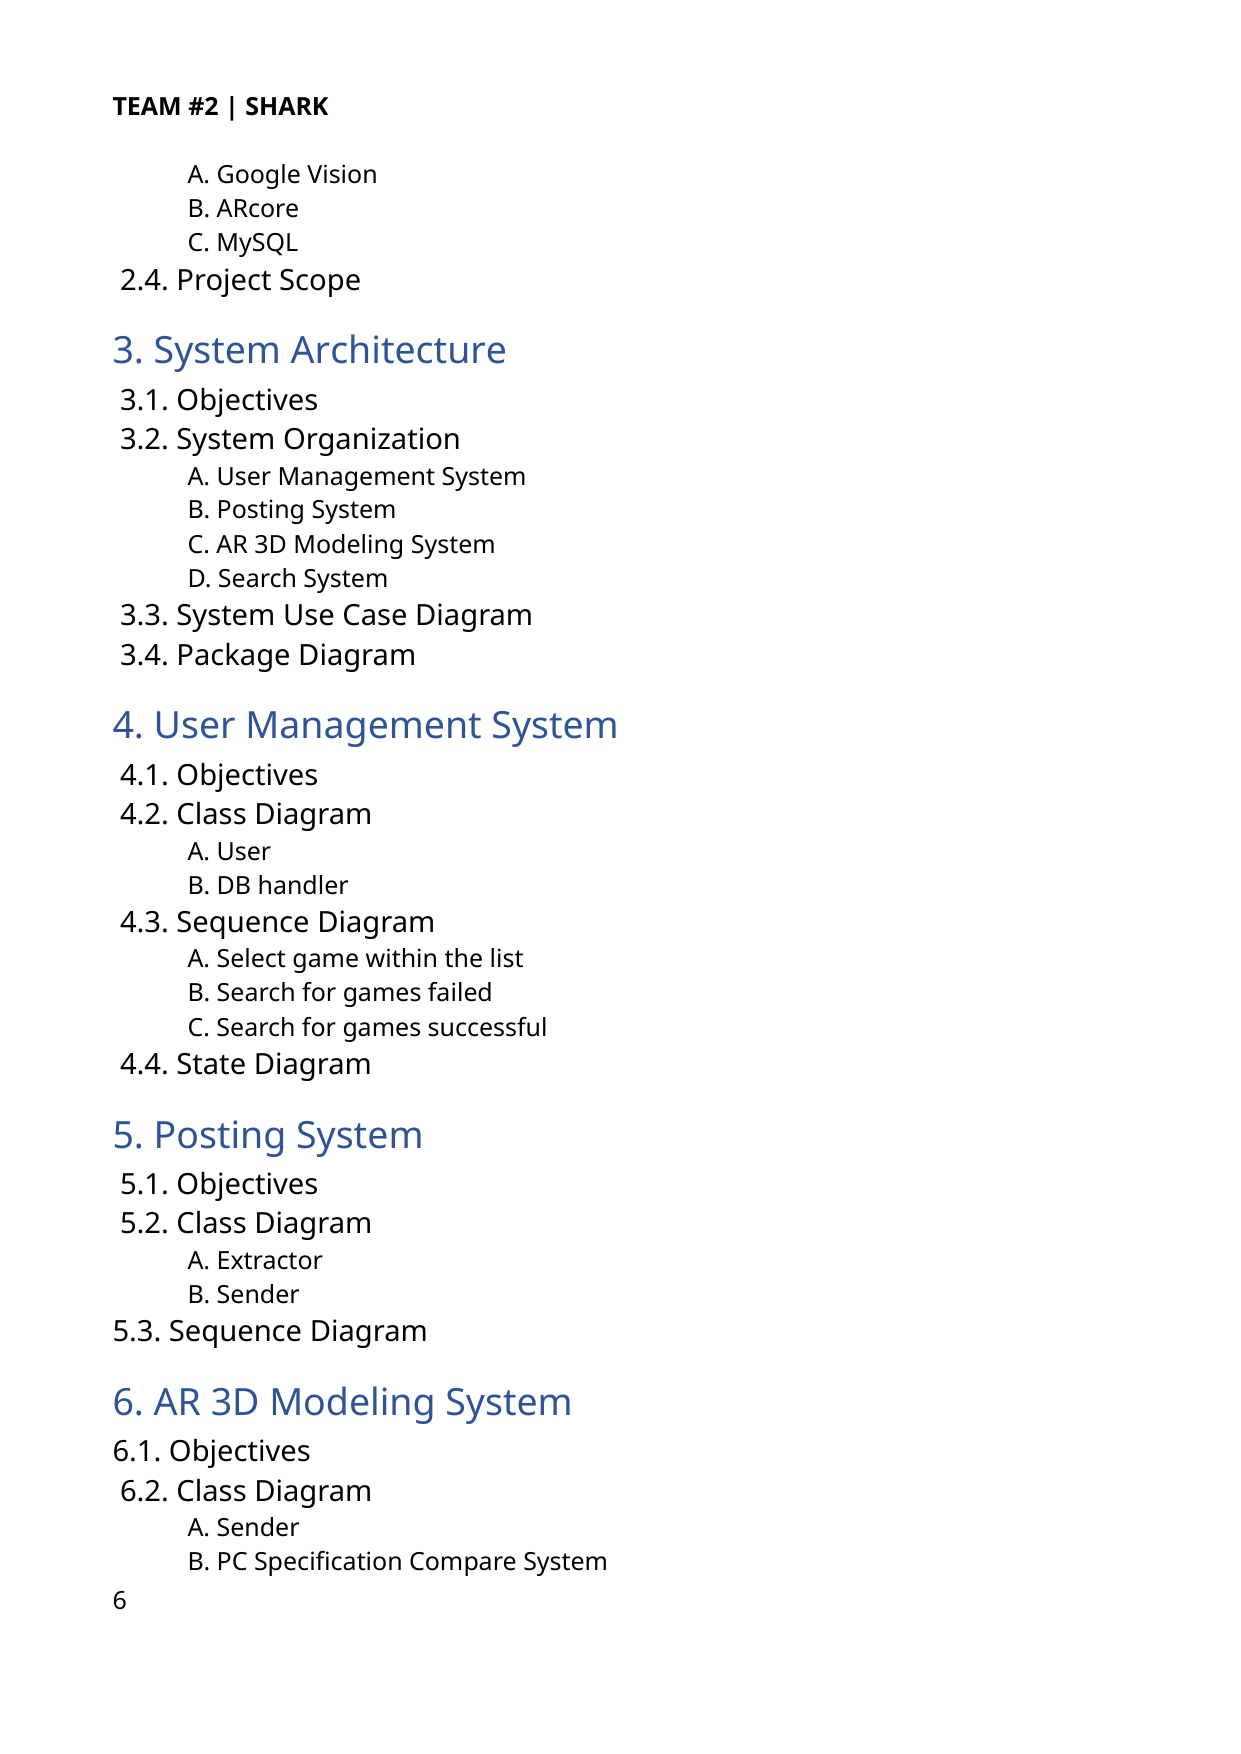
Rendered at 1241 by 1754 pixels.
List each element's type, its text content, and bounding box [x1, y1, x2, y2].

subtitle B. Search for games failed [187, 975, 1128, 1009]
subtitle 3.4. Package Diagram [112, 634, 1128, 674]
subtitle 3. System Architecture [112, 324, 1128, 375]
subtitle B. PC Specification Compare System [187, 1544, 1128, 1578]
subtitle A. User [187, 833, 1128, 867]
subtitle 4. User Management System [112, 699, 1128, 750]
subtitle 5.1. Objectives [112, 1163, 1128, 1203]
subtitle B. Sender [187, 1276, 1128, 1311]
subtitle D. Search System [187, 560, 1128, 594]
subtitle 4.2. Class Diagram [112, 793, 1128, 833]
subtitle 5. Posting System [112, 1108, 1128, 1159]
subtitle 5.3. Sequence Diagram [112, 1311, 1128, 1350]
subtitle B. ARcore [187, 191, 1128, 225]
subtitle B. DB handler [187, 867, 1128, 901]
subtitle 6. AR 3D Modeling System [112, 1375, 1128, 1426]
subtitle 3.2. System Organization [112, 418, 1128, 458]
subtitle C. MySQL [187, 225, 1128, 259]
subtitle 5.2. Class Diagram [112, 1203, 1128, 1242]
subtitle A. Google Vision [187, 157, 1128, 191]
subtitle C. Search for games successful [187, 1009, 1128, 1043]
subtitle B. Posting System [187, 492, 1128, 526]
subtitle 6.1. Objectives [112, 1430, 1128, 1470]
subtitle 4.1. Objectives [112, 754, 1128, 793]
subtitle A. Extractor [187, 1242, 1128, 1276]
subtitle 2.4. Project Scope [112, 259, 1128, 299]
subtitle 6.2. Class Diagram [112, 1470, 1128, 1510]
subtitle 4.4. State Diagram [112, 1043, 1128, 1083]
subtitle A. Select game within the list [187, 941, 1128, 975]
subtitle C. AR 3D Modeling System [187, 526, 1128, 560]
subtitle 3.3. System Use Case Diagram [112, 594, 1128, 634]
subtitle A. Sender [187, 1510, 1128, 1544]
subtitle 3.1. Objectives [112, 379, 1128, 418]
subtitle A. User Management System [187, 458, 1128, 492]
subtitle 4.3. Sequence Diagram [112, 901, 1128, 941]
